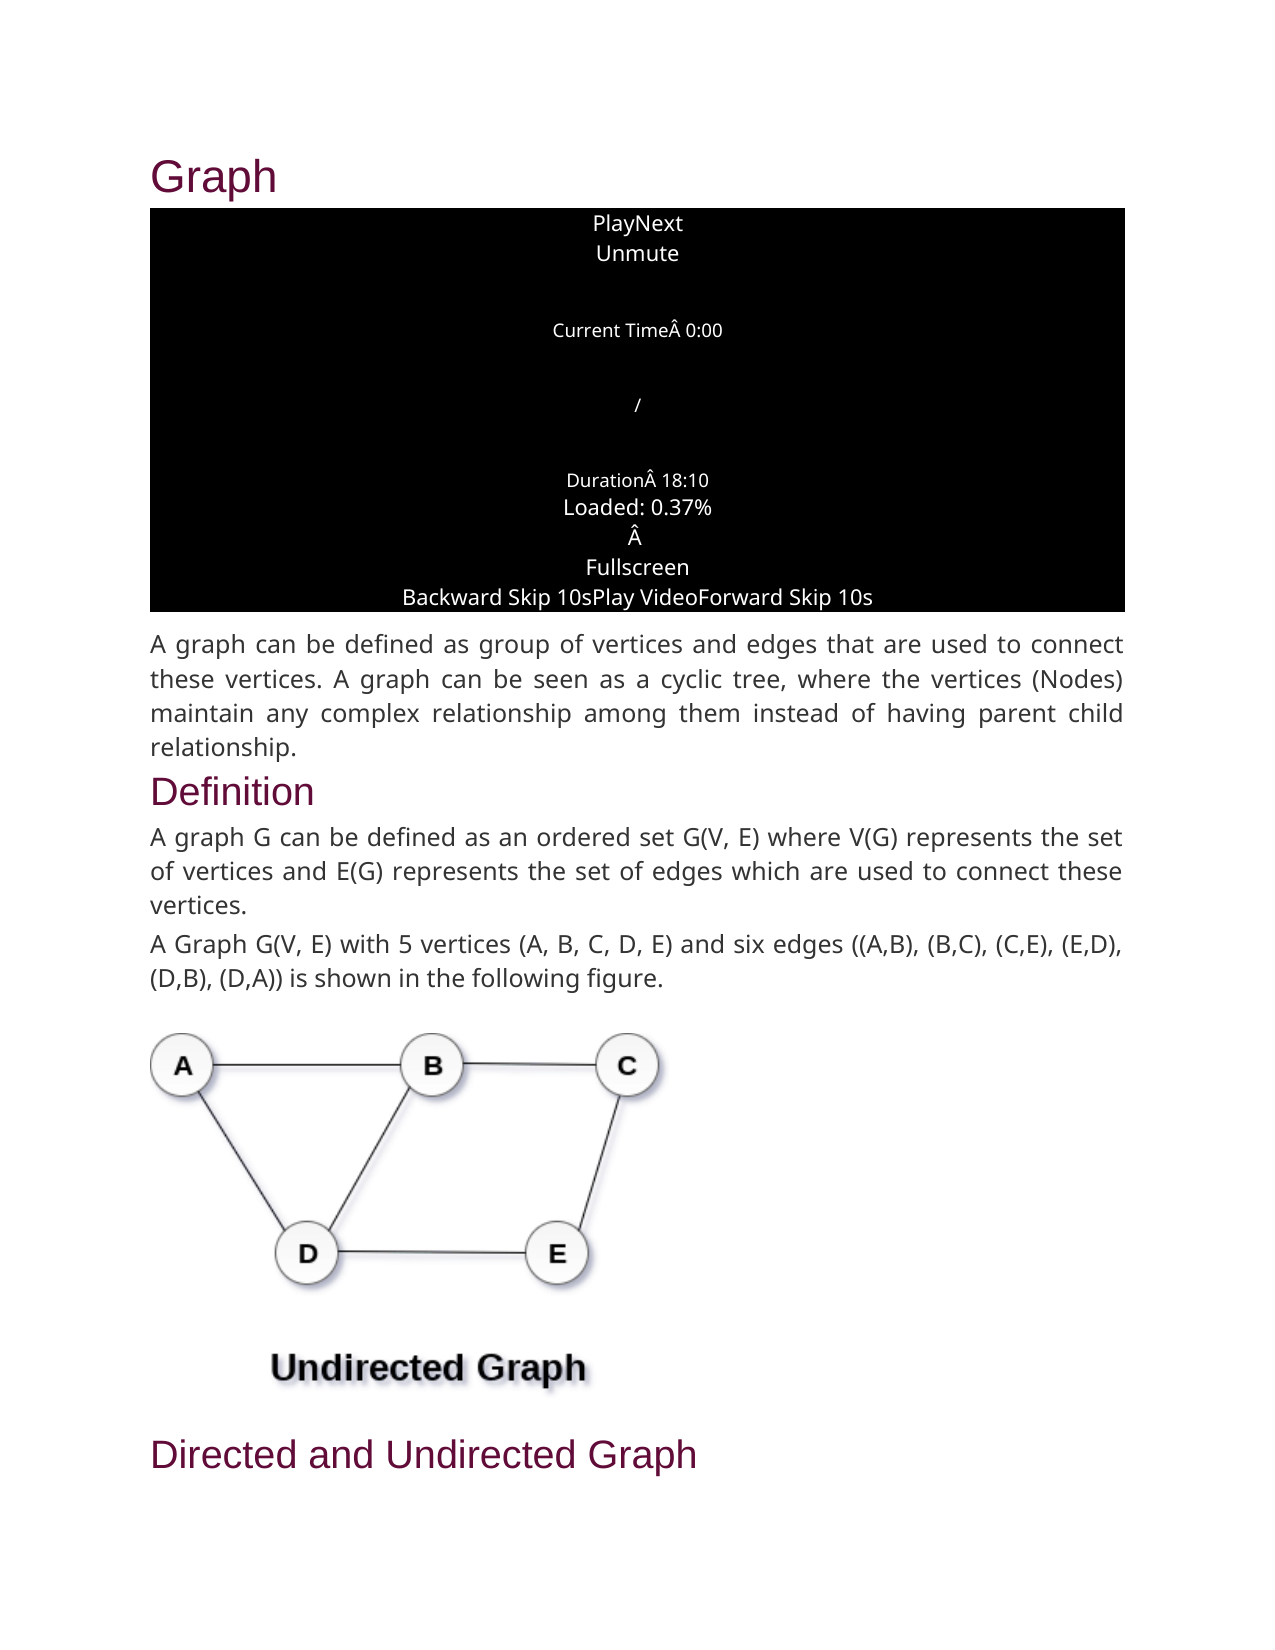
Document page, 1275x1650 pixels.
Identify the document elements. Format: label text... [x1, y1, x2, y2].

text Loaded: 0.37% [150, 492, 1125, 522]
text Backward Skip 10sPlay VideoForward Skip 10s [150, 582, 1125, 612]
text Directed and Undirected Graph [150, 1431, 1125, 1477]
text PlayNext [150, 208, 1125, 238]
text Graph [150, 150, 1125, 203]
text Unmute [150, 238, 1125, 267]
text Definition [150, 768, 1125, 814]
text A graph G can be defined as an ordered set G(V, E) where V(G) represents the set of vertices and E(G) represents the set of edges which are used to connect these vertices. [150, 819, 1125, 921]
text / [150, 342, 1125, 417]
text DurationÂ 18:10 [150, 417, 1125, 492]
text Â [150, 522, 1125, 552]
text Fullscreen [150, 552, 1125, 582]
picture [150, 1033, 669, 1398]
text Current TimeÂ 0:00 [150, 267, 1125, 342]
text A graph can be defined as group of vertices and edges that are used to connect these vertices. A graph can be seen as a cyclic tree, where the vertices (Nodes) maintain any complex relationship among them instead of having parent child relationship. [150, 627, 1125, 763]
text A Graph G(V, E) with 5 vertices (A, B, C, D, E) and six edges ((A,B), (B,C), (C,E), (E,D), (D,B), (D,A)) is shown in the following figure. [150, 927, 1125, 995]
